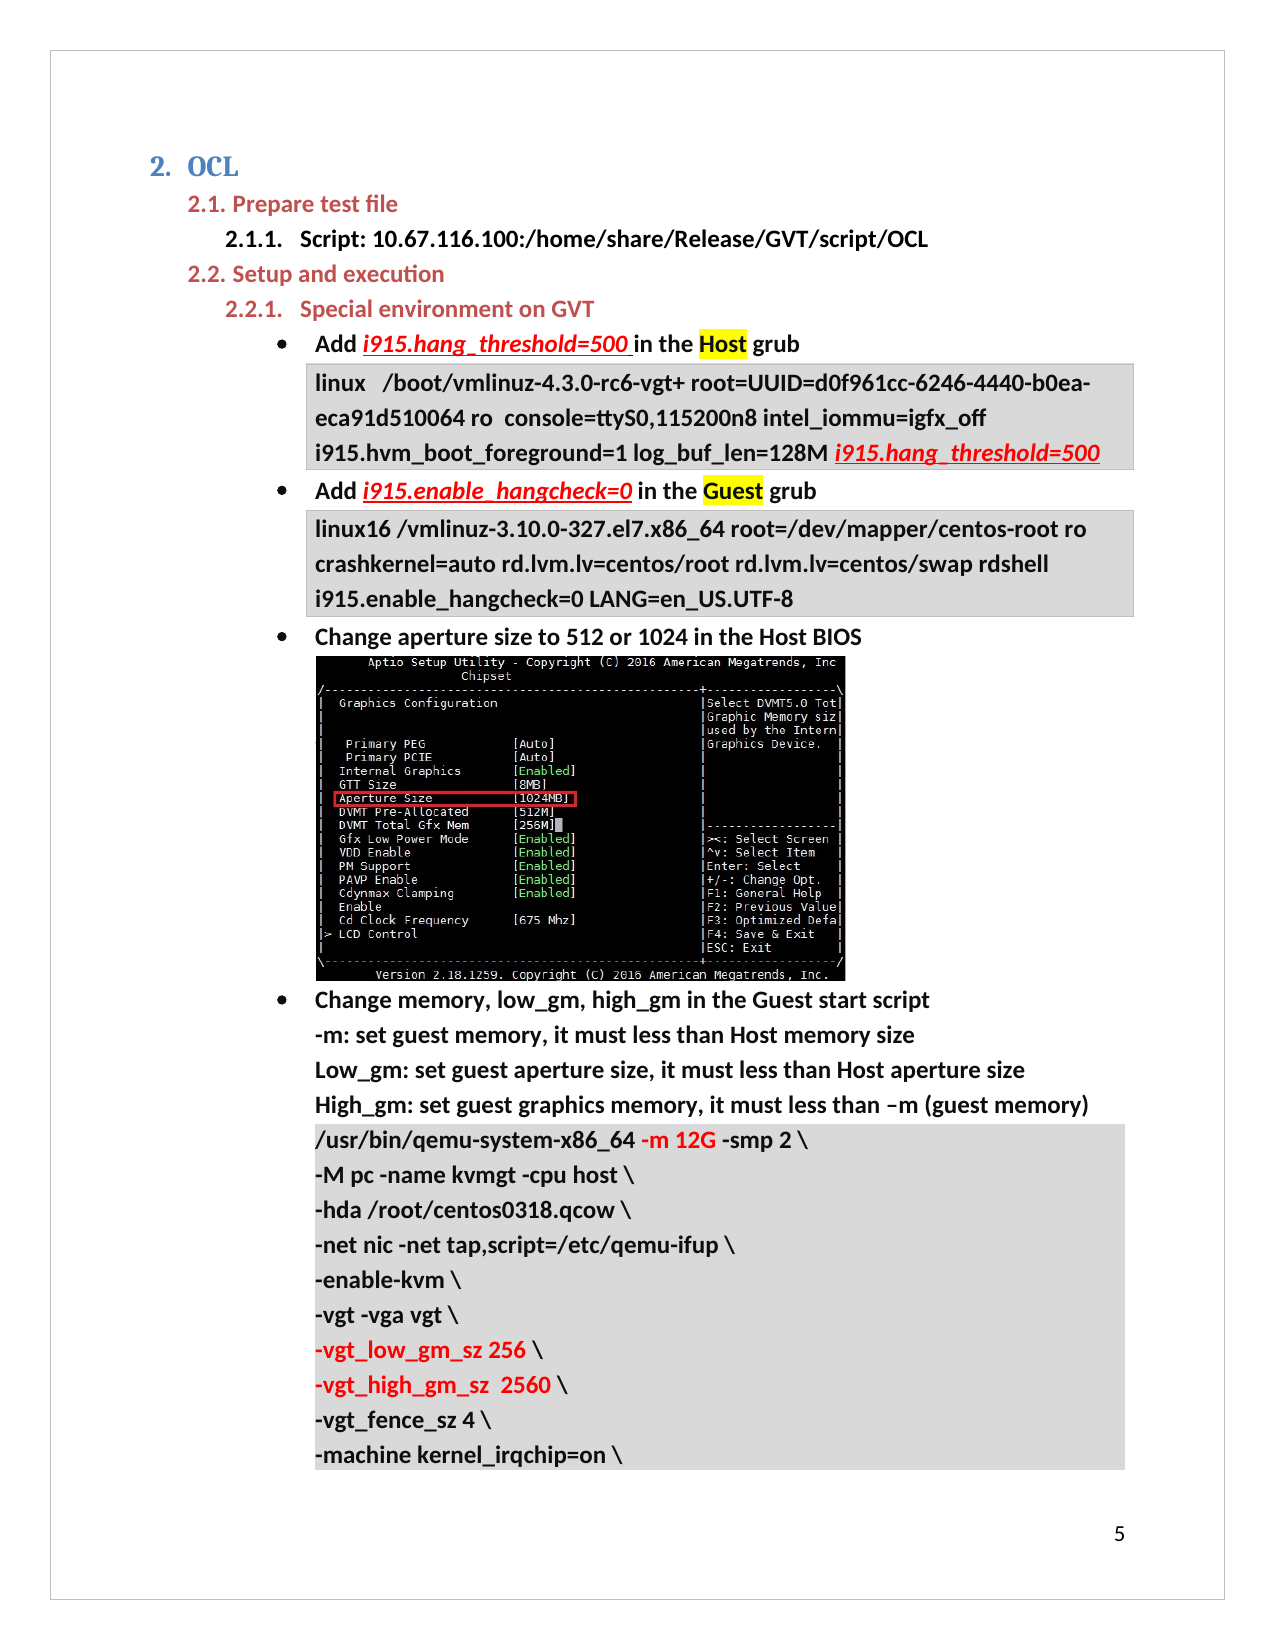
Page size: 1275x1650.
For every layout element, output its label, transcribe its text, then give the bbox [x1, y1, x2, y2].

list Add i915.enable_hangcheck=0 in the Guest grub [277, 475, 703, 505]
list linux16 /vmlinuz-3.10.0-327.el7.x86_64 root=/dev/mapper/centos-root ro crashkernel=auto rd.lvm.lv=centos/root rd.lvm.lv=centos/swap rdshell i915.enable_hangcheck=0 LANG=en_US.UTF-8 [307, 511, 1133, 616]
picture [315, 656, 846, 981]
list Add i915.enable_hangcheck=0 in the Guest grub [763, 475, 1125, 505]
list /usr/bin/qemu-system-x86_64 -m 12G -smp 2 \ [315, 1124, 1125, 1155]
list Special environment on GVT [225, 293, 1125, 324]
list Setup and execution [187, 258, 1125, 289]
list -vgt_fence_sz 4 \ [315, 1404, 1125, 1435]
list Change memory, low_gm, high_gm in the Guest start script [277, 984, 1125, 1015]
list Add i915.hang_threshold=500 in the Host grub [277, 328, 1125, 359]
list -net nic -net tap,script=/etc/qemu-ifup \ [315, 1229, 1125, 1260]
list Prepare test file [187, 188, 1125, 219]
list -M pc -name kvmgt -cpu host \ [315, 1159, 1125, 1190]
list -vgt_low_gm_sz 256 \ [315, 1334, 1125, 1365]
list linux /boot/vmlinuz-4.3.0-rc6-vgt+ root=UUID=d0f961cc-6246-4440-b0ea-eca91d510064 ro console=ttyS0,115200n8 intel_iommu=igfx_off i915.hvm_boot_foreground=1 log_buf_len=128M i915.hang_threshold=500 [307, 365, 1133, 469]
list OCL [150, 150, 1125, 183]
list -vgt_high_gm_sz 2560 \ [315, 1369, 1125, 1400]
list -enable-kvm \ [315, 1264, 1125, 1295]
list Script: 10.67.116.100:/home/share/Release/GVT/script/OCL [225, 223, 1125, 254]
list -hda /root/centos0318.qcow \ [315, 1194, 1125, 1225]
list -vgt -vga vgt \ [315, 1299, 1125, 1330]
list Change aperture size to 512 or 1024 in the Host BIOS [277, 621, 1125, 652]
list Low_gm: set guest aperture size, it must less than Host aperture size [315, 1054, 1125, 1085]
list -m: set guest memory, it must less than Host memory size [315, 1019, 1125, 1050]
list High_gm: set guest graphics memory, it must less than –m (guest memory) [315, 1089, 1125, 1120]
list -machine kernel_irqchip=on \ [315, 1439, 1125, 1470]
